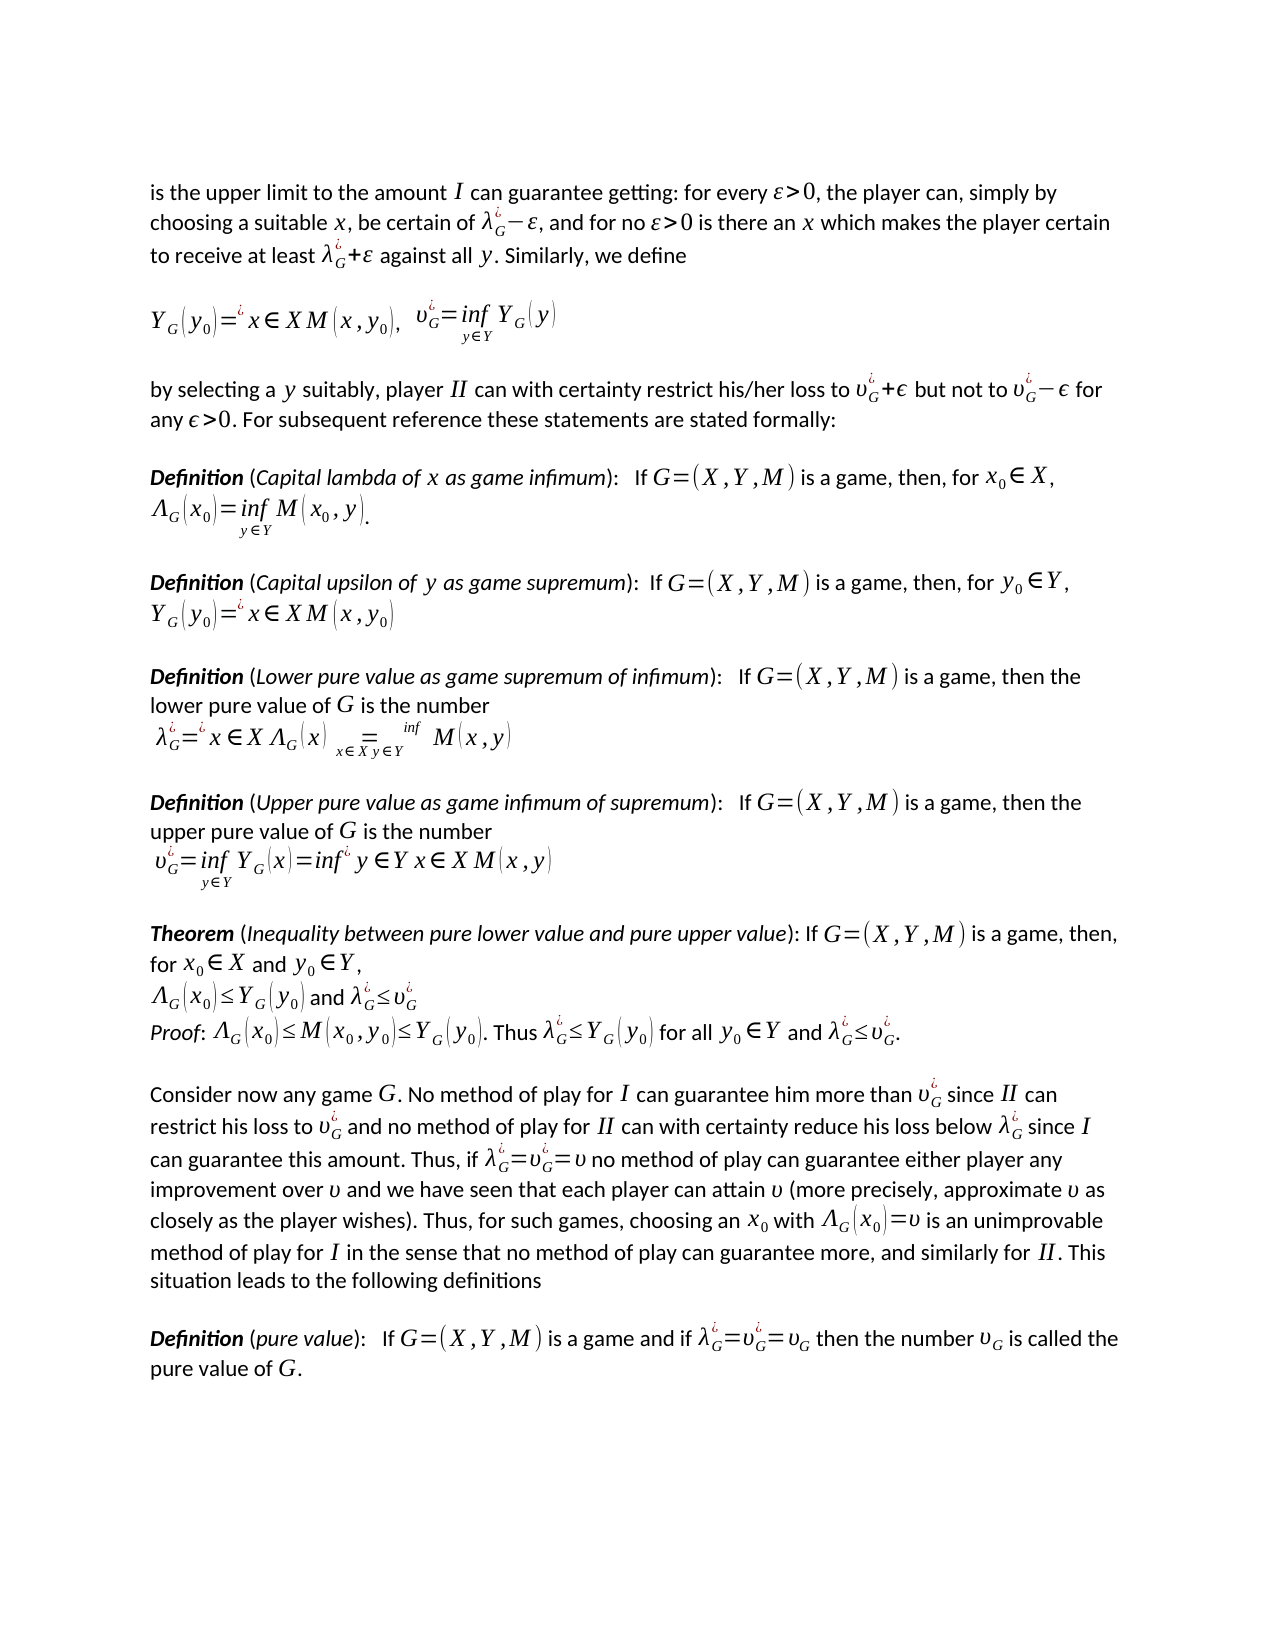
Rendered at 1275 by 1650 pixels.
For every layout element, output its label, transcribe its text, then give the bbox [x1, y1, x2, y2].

text Theorem (Inequality between pure lower value and pure upper value): If is a game, then, for and , [150, 919, 1125, 980]
text Definition (pure value): If is a game and if then the number is called the pure value of . [150, 1322, 1125, 1383]
text Definition (Capital upsilon of as game supremum): If is a game, then, for , [150, 567, 1125, 598]
text Definition (Upper pure value as game infimum of supremum): If is a game, then the upper pure value of is the number [150, 787, 1125, 845]
text Consider now any game . No method of play for can guarantee him more than since can restrict his loss to and no method of play for can with certainty reduce his loss below since can guarantee this amount. Thus, if no method of play can guarantee either player any improvement over and we have seen that each player can attain (more precisely, approximate as closely as the player wishes). Thus, for such games, choosing an with is an unimprovable method of play for in the sense that no method of play can guarantee more, and similarly for . This situation leads to the following definitions [150, 1077, 1125, 1294]
text Definition (Lower pure value as game supremum of infimum): If is a game, then the lower pure value of is the number [150, 661, 1125, 719]
text and [150, 980, 1125, 1015]
text by selecting a suitably, player can with certainty restrict his/her loss to but not to for any . For subsequent reference these statements are stated formally: [150, 373, 1125, 433]
text is the upper limit to the amount can guarantee getting: for every , the player can, simply by choosing a suitable , be certain of , and for no is there an which makes the player certain to receive at least against all . Similarly, we define [150, 178, 1125, 271]
text Proof: . Thus for all and . [150, 1015, 1125, 1049]
text , [150, 299, 1125, 345]
text Definition (Capital lambda of as game infimum): If is a game, then, for , . [150, 462, 1125, 539]
